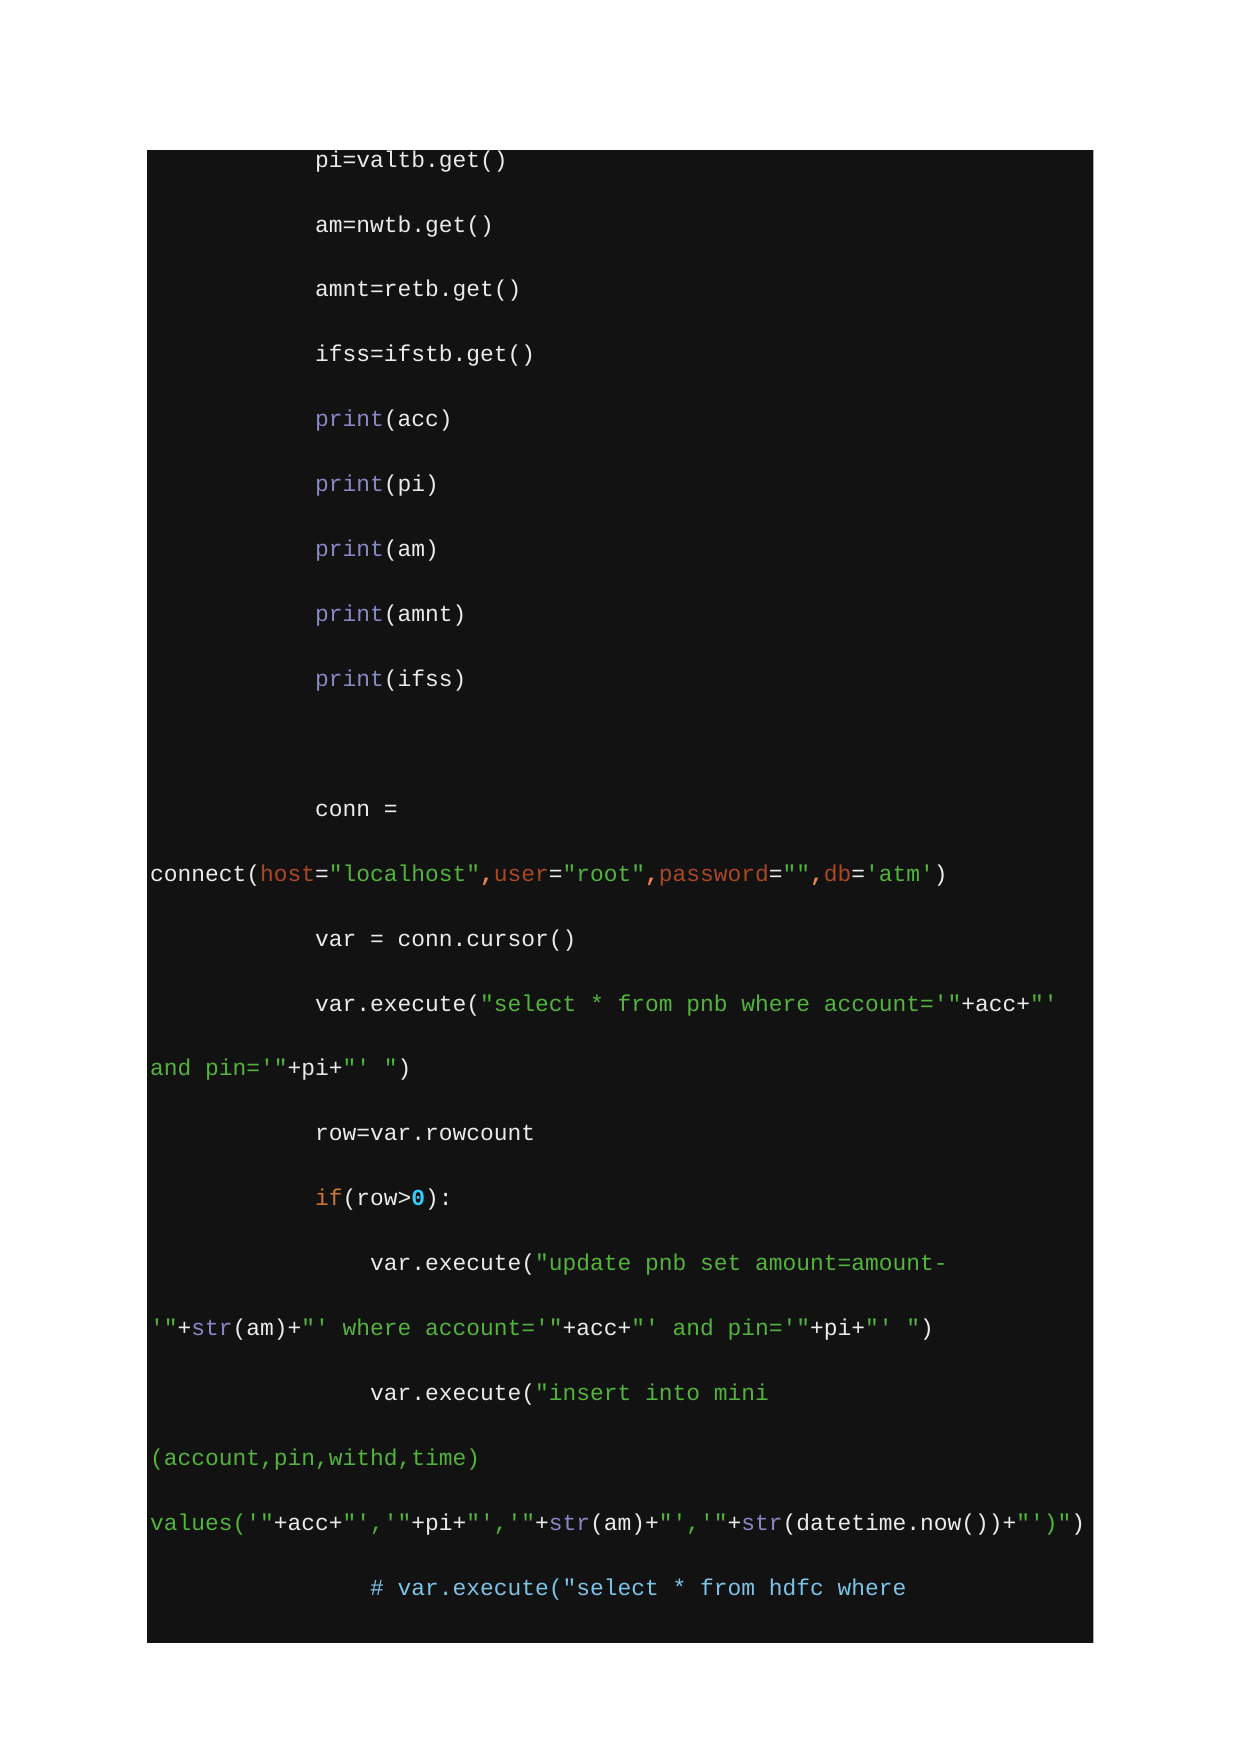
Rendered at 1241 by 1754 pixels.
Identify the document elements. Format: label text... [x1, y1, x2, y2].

text ifss=ifstb.get() [315, 343, 1211, 369]
text '"+str(am)+"' where account='"+acc+"' and pin='"+pi+"' ") [150, 1316, 1211, 1342]
text var.execute("update pnb set amount=amount- [370, 1251, 1211, 1277]
text var.execute("insert into mini [370, 1381, 1211, 1407]
text print(am) [315, 538, 1211, 563]
text var = conn.cursor() [315, 927, 1211, 953]
text print(amnt) [315, 602, 1211, 628]
text var.execute("select * from pnb where account='"+acc+"' [315, 992, 1211, 1018]
text pi=valtb.get() [315, 148, 1211, 174]
text conn = [315, 797, 1211, 823]
text print(acc) [315, 407, 1211, 433]
text print(ifss) [315, 667, 1211, 693]
text if(row>0): [315, 1187, 1211, 1213]
text values('"+acc+"','"+pi+"','"+str(am)+"','"+str(datetime.now())+"')") [150, 1511, 1211, 1537]
text amnt=retb.get() [315, 278, 1211, 304]
text print(pi) [315, 472, 1211, 498]
text (account,pin,withd,time) [150, 1446, 1211, 1472]
text row=var.rowcount [315, 1122, 1211, 1148]
text # var.execute("select * from hdfc where [203, 1576, 1073, 1602]
text am=nwtb.get() [315, 213, 1211, 239]
text and pin='"+pi+"' ") [150, 1057, 1211, 1083]
text connect(host="localhost",user="root",password="",db='atm') [150, 862, 1211, 888]
